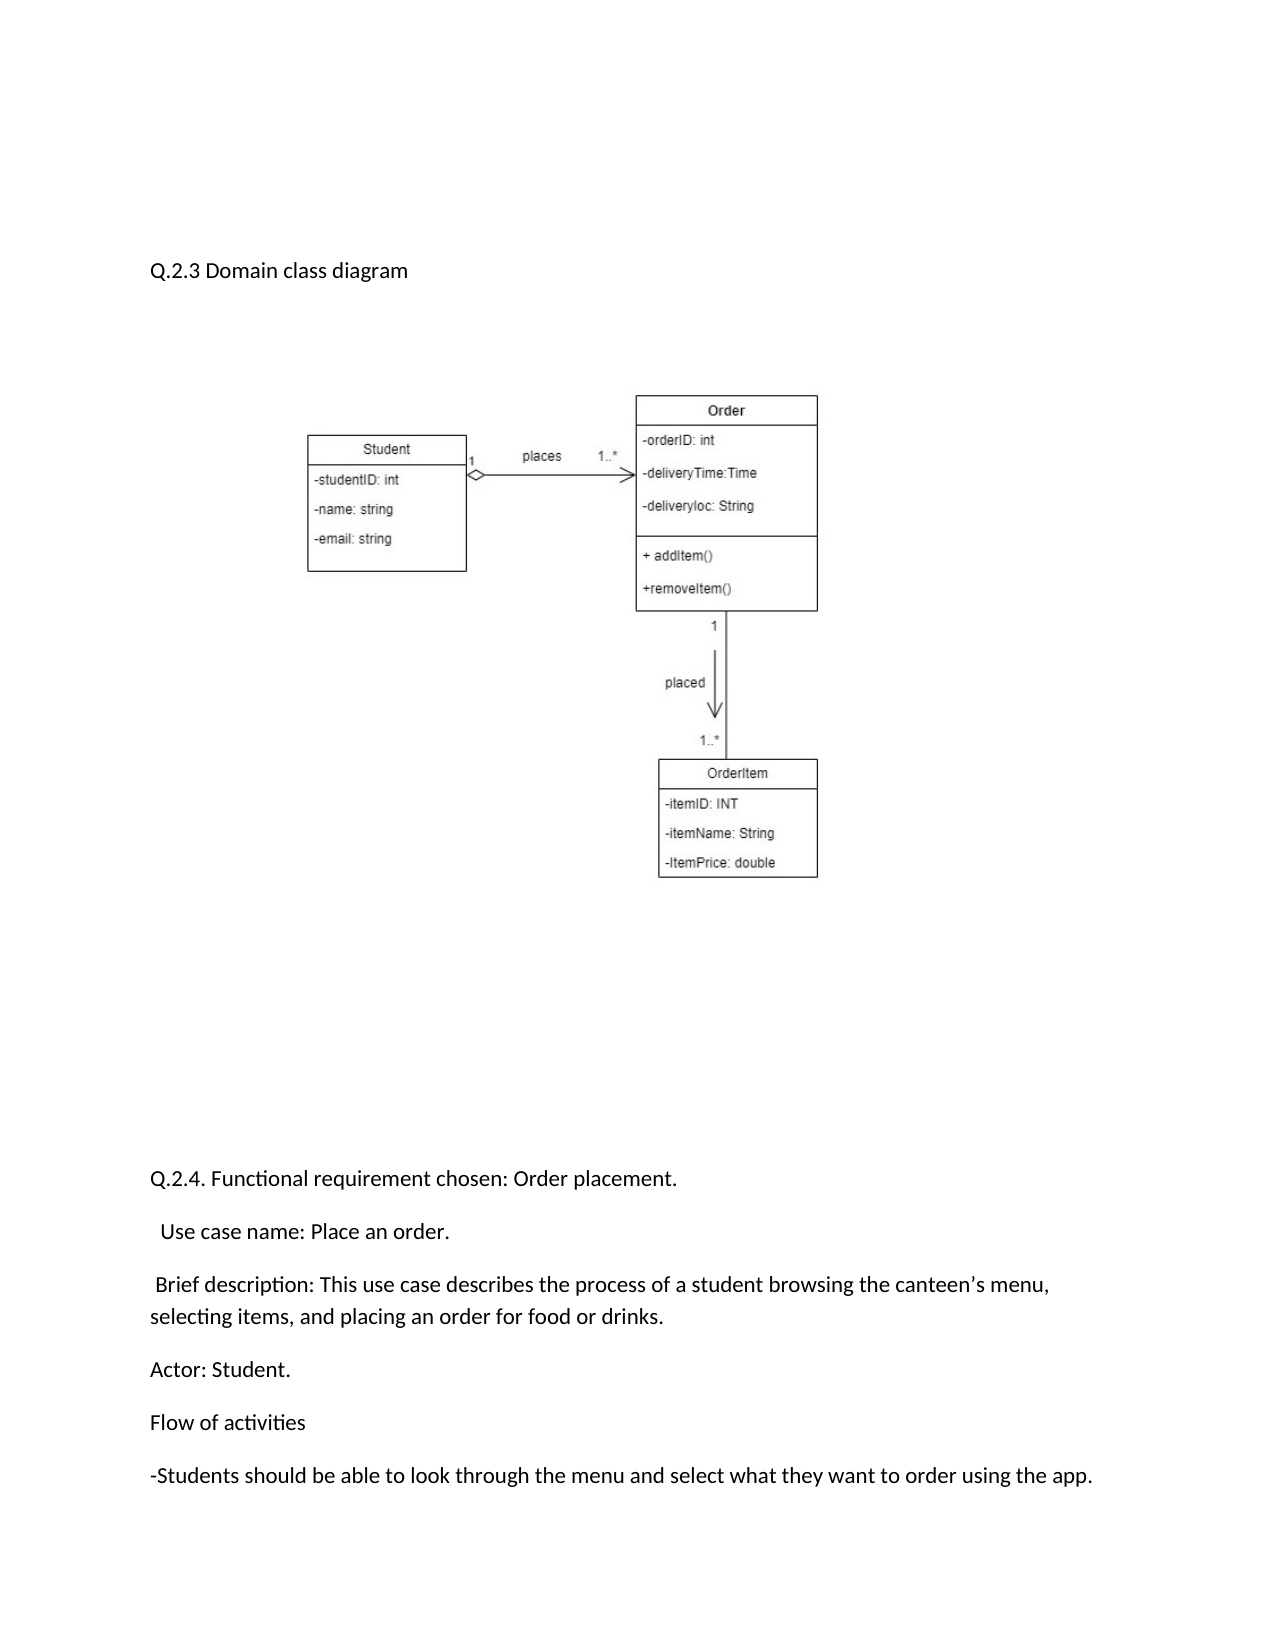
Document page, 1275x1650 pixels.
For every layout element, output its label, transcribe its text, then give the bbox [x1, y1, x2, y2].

text -Students should be able to look through the menu and select what they want to order using the app. [150, 1461, 1125, 1489]
text Actor: Student. [150, 1355, 1125, 1383]
picture [150, 309, 1125, 1033]
text Flow of activities [150, 1408, 1125, 1436]
text Brief description: This use case describes the process of a student browsing the canteen’s menu, selecting items, and placing an order for food or drinks. [150, 1270, 1125, 1330]
text Use case name: Place an order. [150, 1217, 1125, 1245]
text Q.2.3 Domain class diagram [150, 256, 1125, 284]
text Q.2.4. Functional requirement chosen: Order placement. [150, 1164, 1125, 1192]
